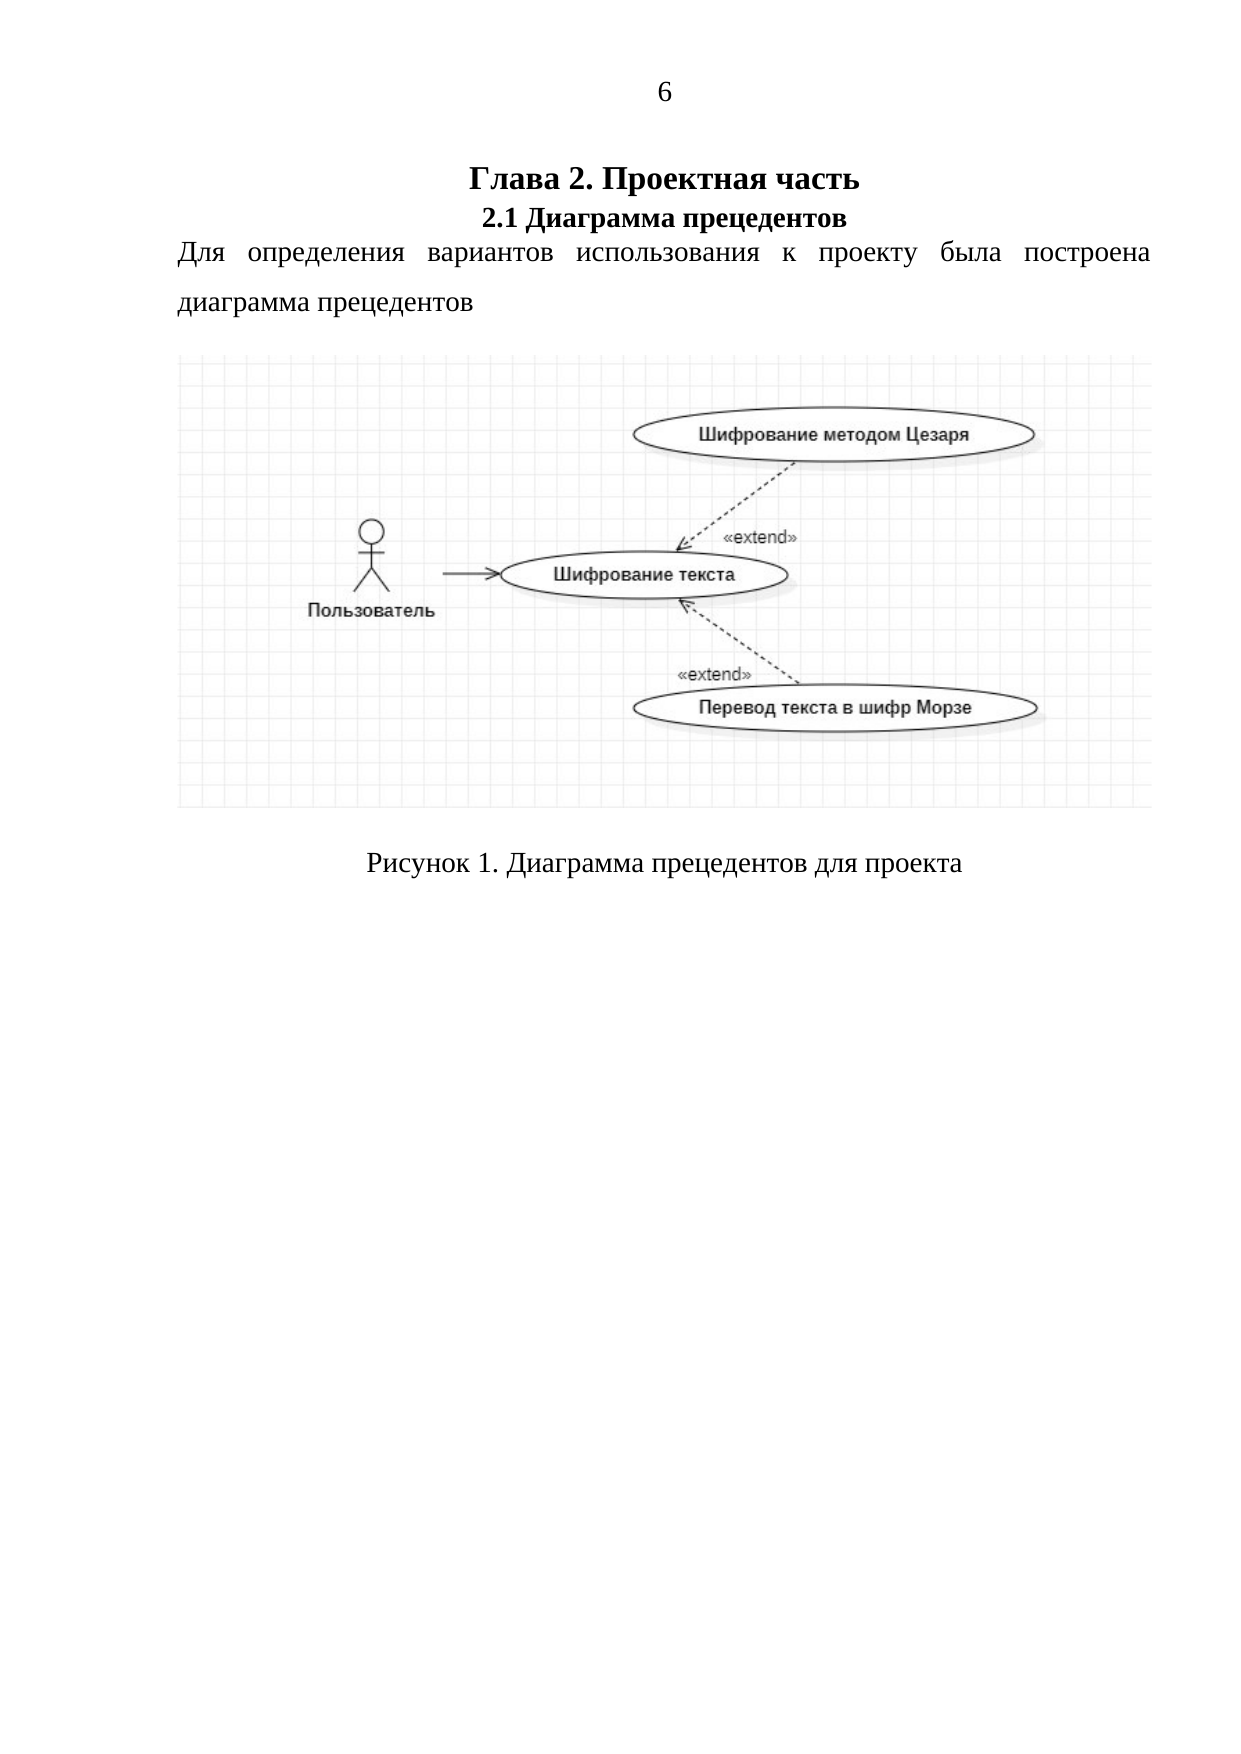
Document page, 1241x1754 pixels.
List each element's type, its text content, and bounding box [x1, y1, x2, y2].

text Рисунок 1. Диаграмма прецедентов для проекта [177, 845, 1152, 879]
text Для определения вариантов использования к проекту была построена диаграмма прецедентов [177, 234, 1152, 318]
picture [177, 355, 1152, 808]
subtitle Глава 2. Проектная часть [177, 158, 1152, 196]
subtitle 2.1 Диаграмма прецедентов [177, 201, 1152, 234]
